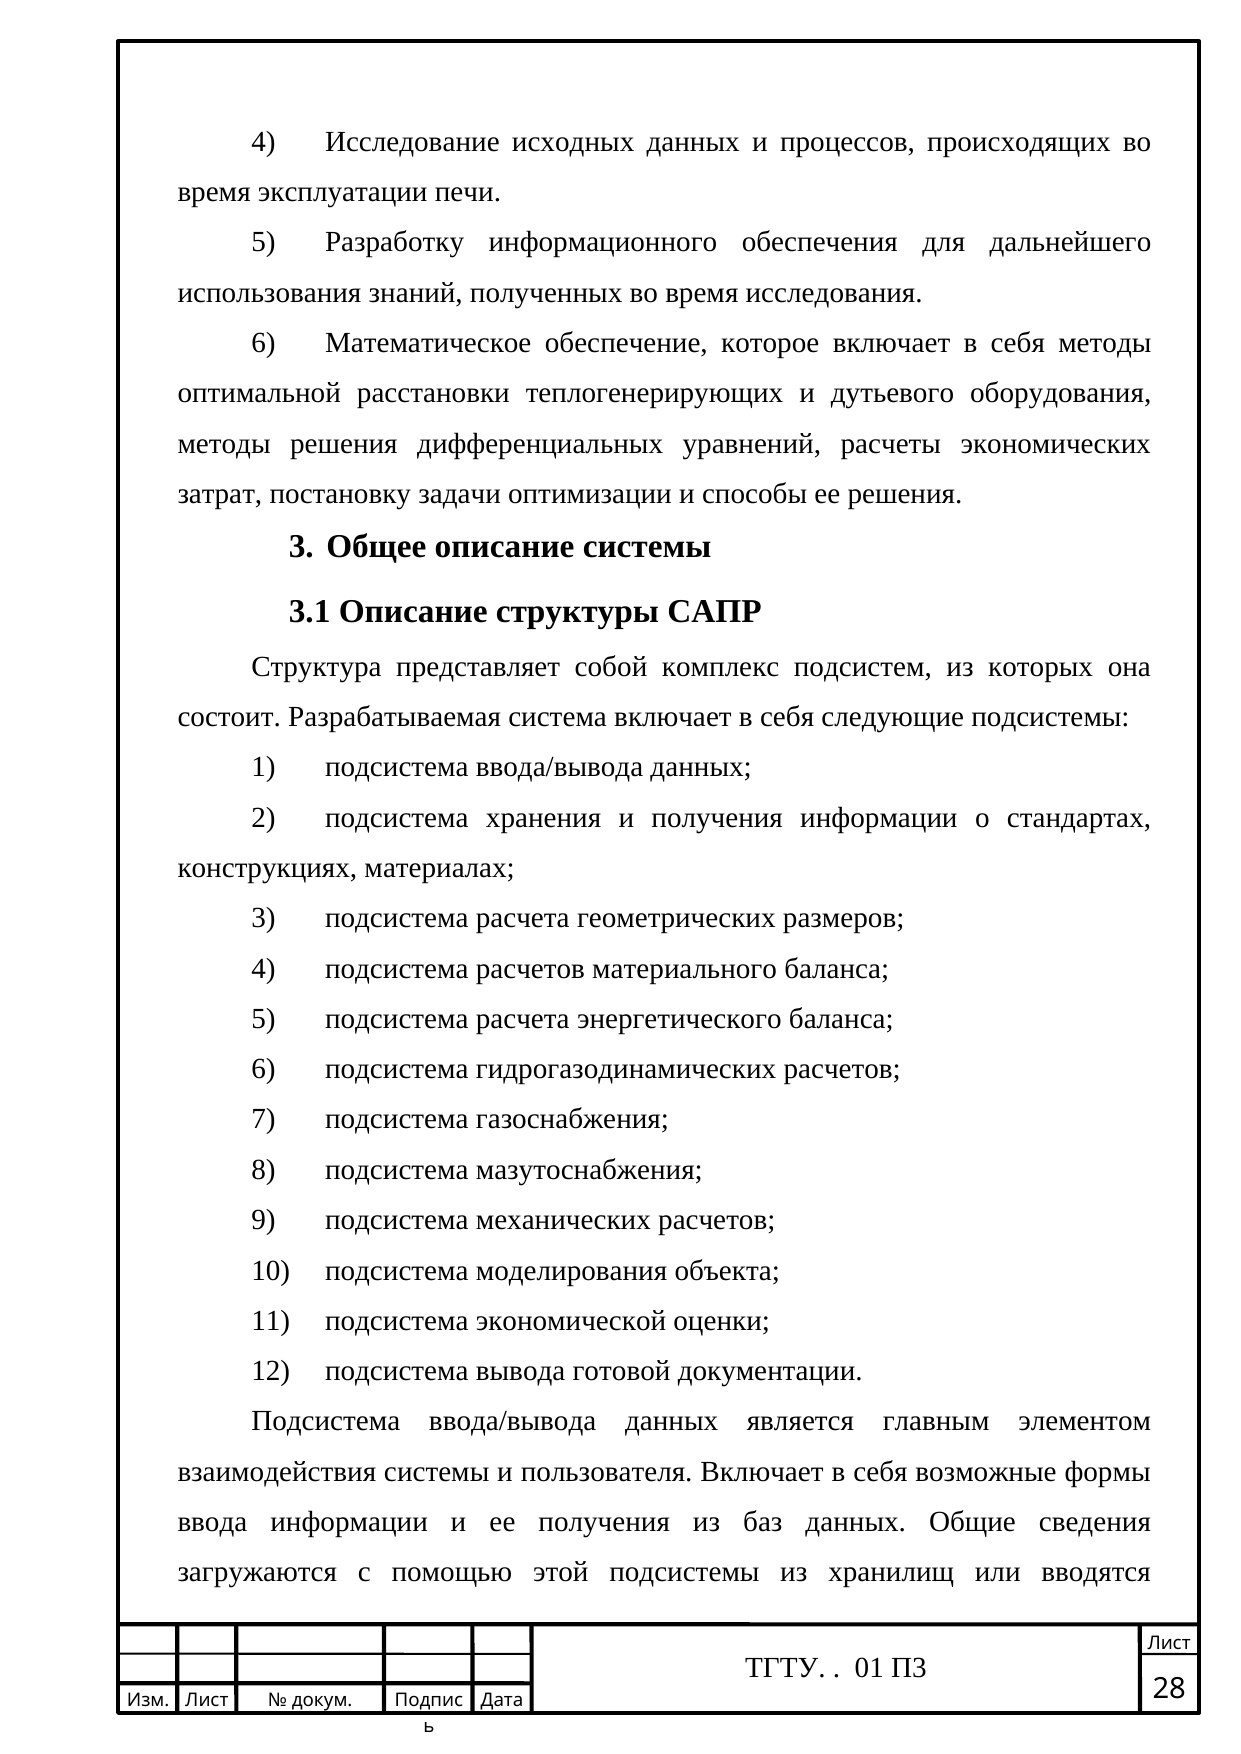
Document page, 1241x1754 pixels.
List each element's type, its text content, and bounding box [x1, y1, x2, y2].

list подсистема газоснабжения; [177, 1102, 1152, 1135]
list Разработку информационного обеспечения для дальнейшего использования знаний, полученных во время исследования. [177, 224, 1152, 308]
list подсистема расчета геометрических размеров; [177, 900, 1152, 934]
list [177, 1403, 1152, 1588]
list подсистема хранения и получения информации о стандартах, конструкциях, материалах; [177, 800, 1152, 884]
list подсистема ввода/вывода данных; [177, 749, 1152, 783]
list подсистема моделирования объекта; [177, 1253, 1152, 1286]
list Исследование исходных данных и процессов, происходящих во время эксплуатации печи. [177, 124, 1152, 208]
list Структура представляет собой комплекс подсистем, из которых она состоит. Разрабатываемая система включает в себя следующие подсистемы: [177, 649, 1152, 733]
list Общее описание системы [288, 526, 1152, 565]
list подсистема экономической оценки; [177, 1303, 1152, 1336]
list подсистема вывода готовой документации. [177, 1353, 1152, 1387]
list подсистема механических расчетов; [177, 1202, 1152, 1236]
list подсистема гидрогазодинамических расчетов; [177, 1051, 1152, 1085]
list подсистема расчета энергетического баланса; [177, 1001, 1152, 1034]
text 3.1 Описание структуры САПР [288, 591, 1166, 630]
list подсистема расчетов материального баланса; [177, 951, 1152, 984]
list Математическое обеспечение, которое включает в себя методы оптимальной расстановки теплогенерирующих и дутьевого оборудования, методы решения дифференциальных уравнений, расчеты экономических затрат, постановку задачи оптимизации и способы ее решения. [177, 325, 1152, 510]
list подсистема мазутоснабжения; [177, 1152, 1152, 1186]
